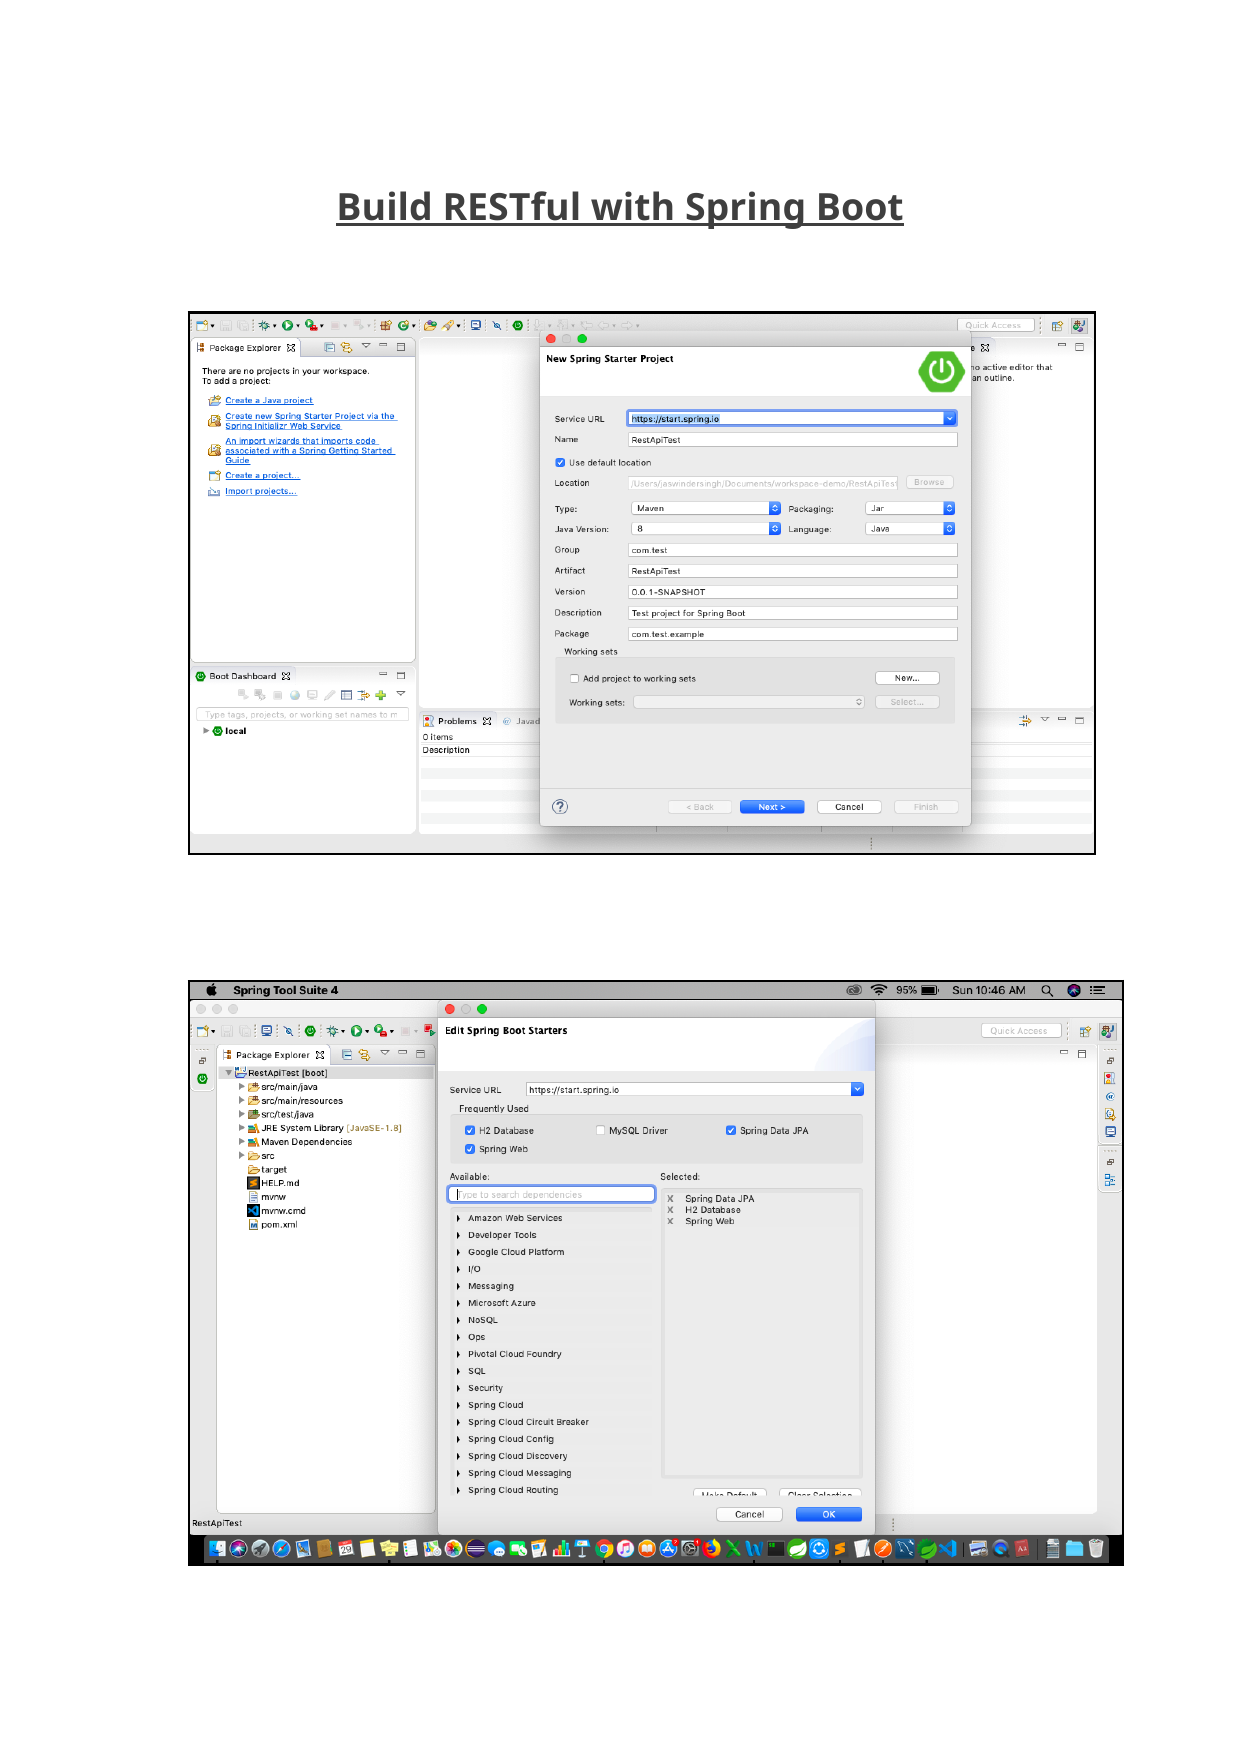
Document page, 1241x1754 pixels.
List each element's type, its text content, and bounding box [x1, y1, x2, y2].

picture [190, 314, 1094, 853]
picture [190, 982, 1122, 1563]
text Build RESTful with Spring Boot [187, 180, 1053, 231]
